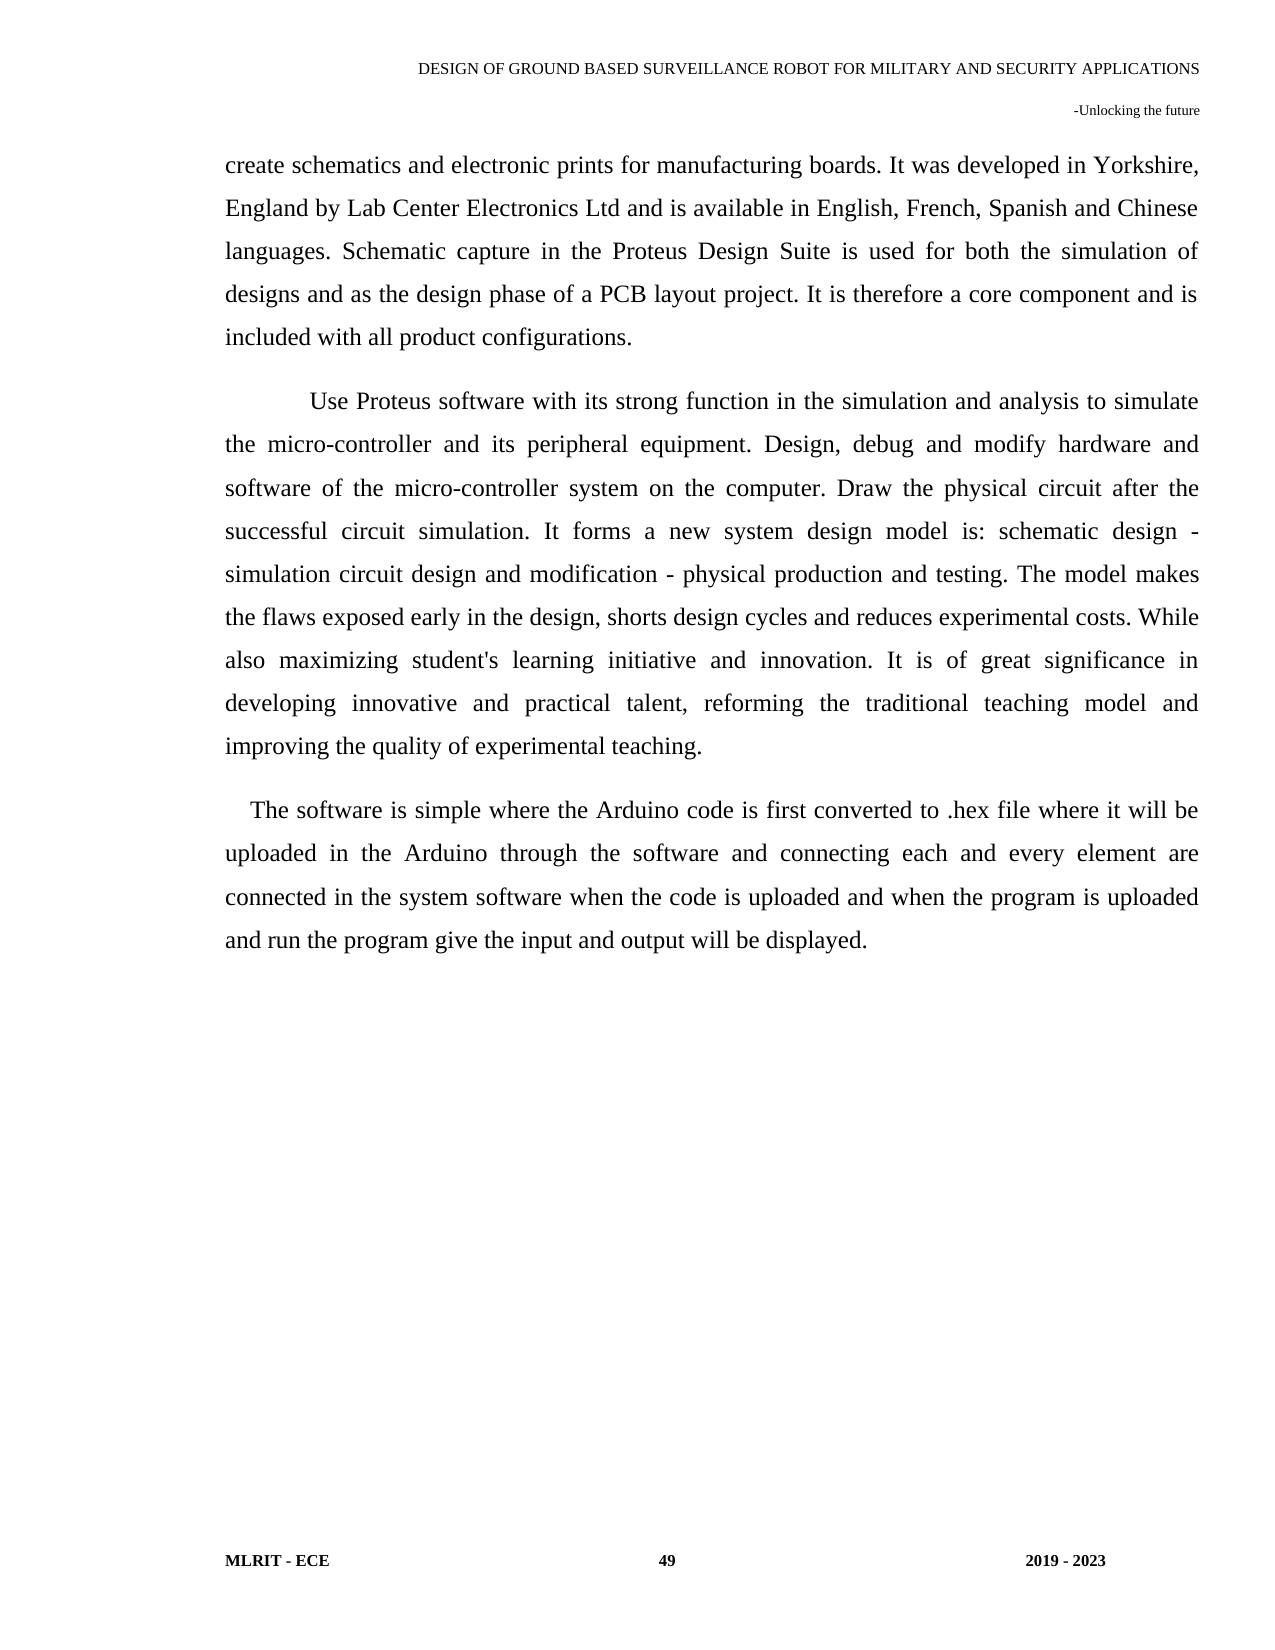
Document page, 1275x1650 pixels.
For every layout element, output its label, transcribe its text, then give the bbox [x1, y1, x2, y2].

text Use Proteus software with its strong function in the simulation and analysis to simulate the micro-controller and its peripheral equipment. Design, debug and modify hardware and software of the micro-controller system on the computer. Draw the physical circuit after the successful circuit simulation. It forms a new system design model is: schematic design - simulation circuit design and modification - physical production and testing. The model makes the flaws exposed early in the design, shorts design cycles and reduces experimental costs. While also maximizing student's learning initiative and innovation. It is of great significance in developing innovative and practical talent, reforming the traditional teaching model and improving the quality of experimental teaching. [225, 386, 1200, 760]
text The software is simple where the Arduino code is first converted to .hex file where it will be uploaded in the Arduino through the software and connecting each and every element are connected in the system software when the code is uploaded and when the program is uploaded and run the program give the input and output will be displayed. [225, 795, 1200, 953]
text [225, 150, 1200, 351]
